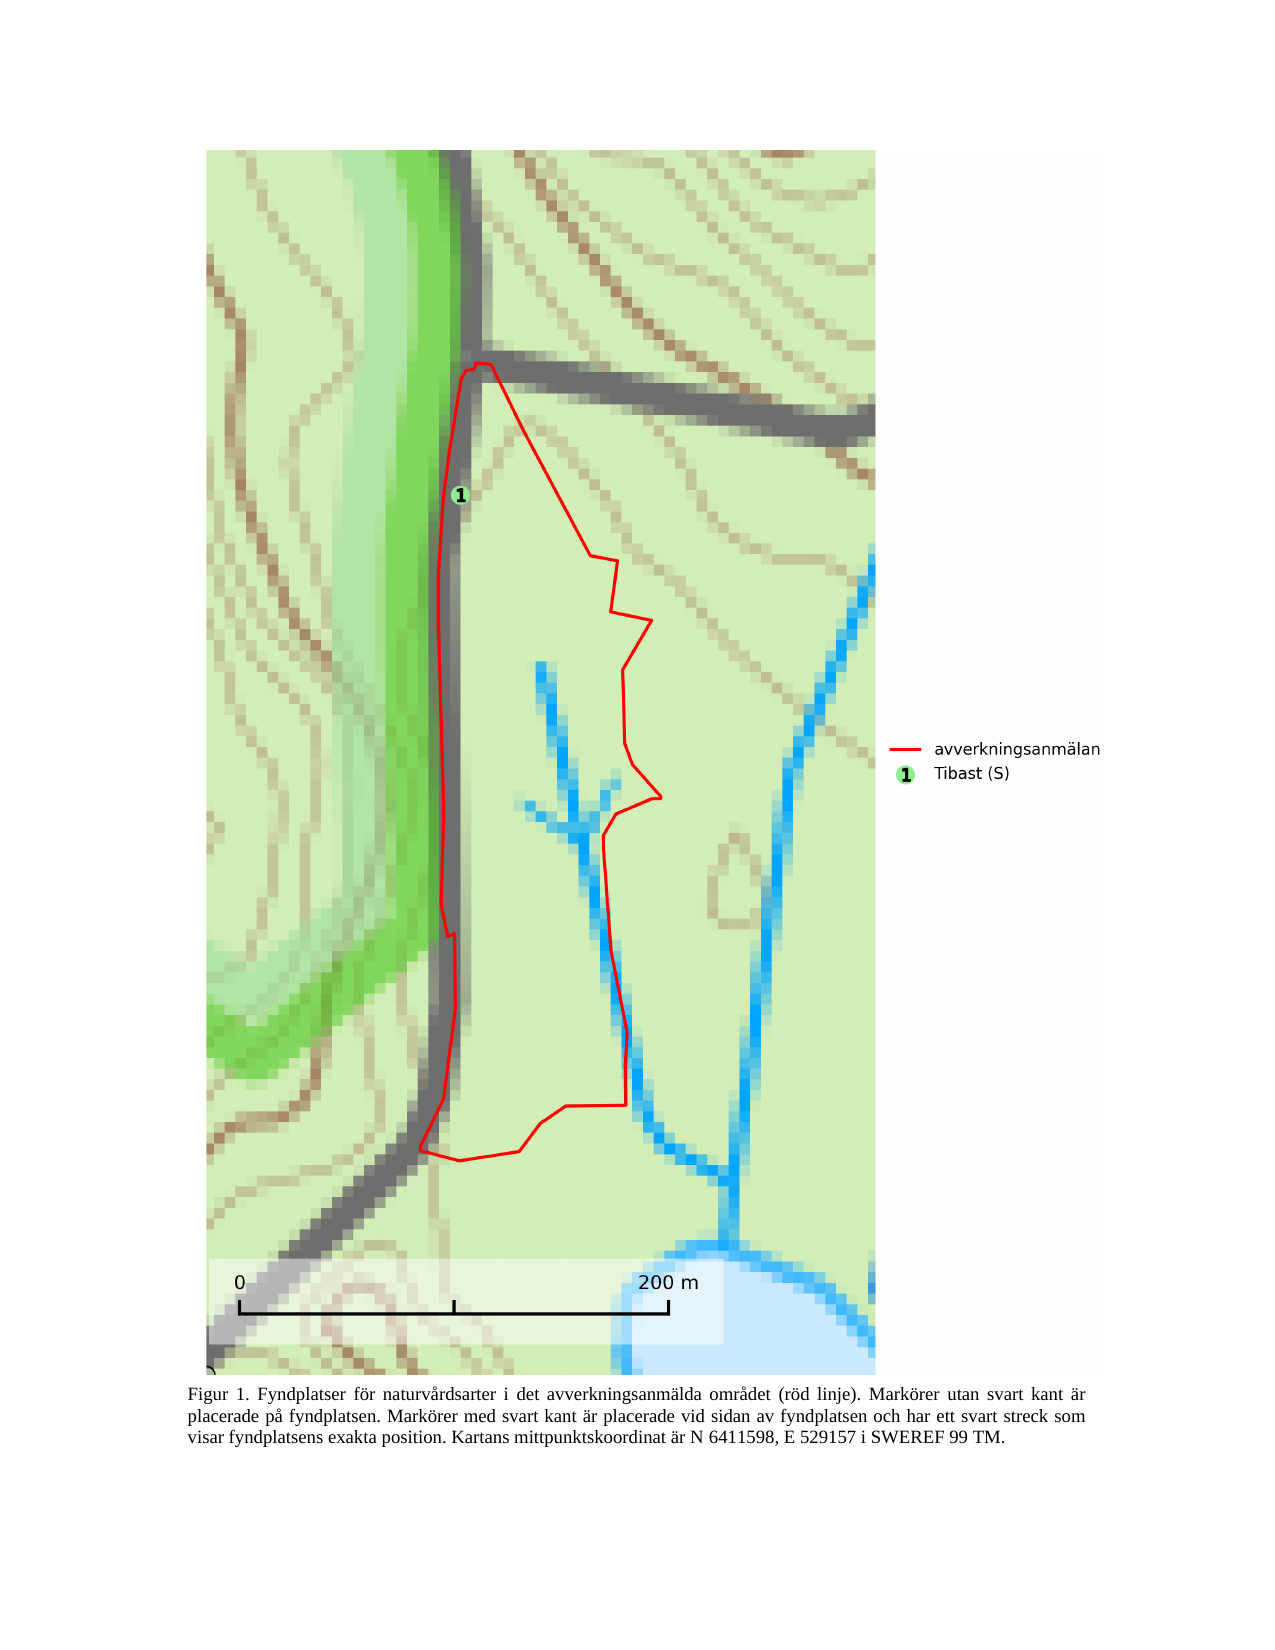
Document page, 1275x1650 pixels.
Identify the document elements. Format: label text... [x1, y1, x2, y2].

picture [206, 150, 1107, 1375]
text Figur 1. Fyndplatser för naturvårdsarter i det avverkningsanmälda området (röd linje). Markörer utan svart kant är placerade på fyndplatsen. Markörer med svart kant är placerade vid sidan av fyndplatsen och har ett svart streck som visar fyndplatsens exakta position. Kartans mittpunktskoordinat är N 6411598, E 529157 i SWEREF 99 TM. [187, 1383, 1087, 1448]
